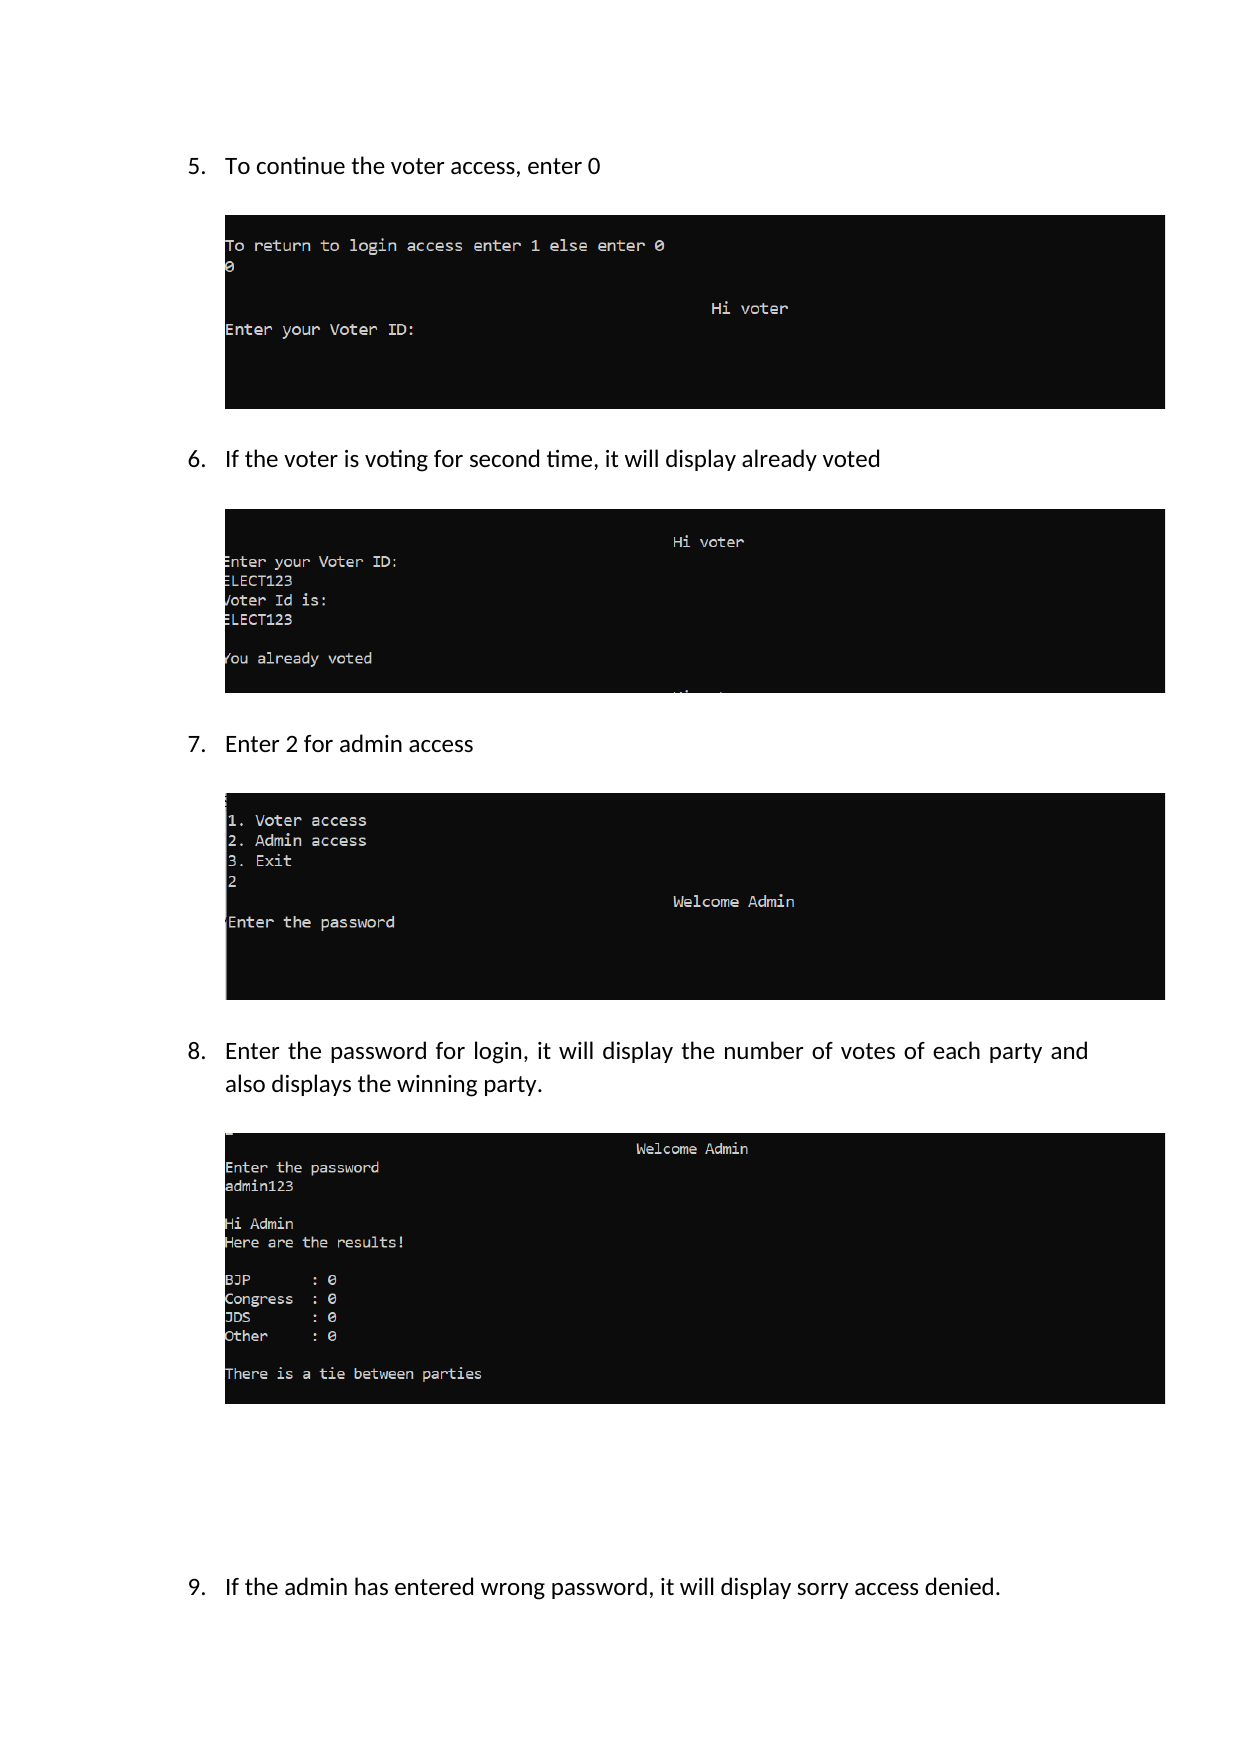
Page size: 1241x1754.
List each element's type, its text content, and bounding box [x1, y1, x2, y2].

list Enter the password for login, it will display the number of votes of each party and also displays the winning party. [187, 1035, 1090, 1098]
picture [225, 1133, 1166, 1404]
picture [225, 793, 1166, 1000]
picture [225, 509, 1166, 693]
list If the admin has entered wrong password, it will display sorry access denied. [187, 1571, 1090, 1601]
list To continue the voter access, enter 0 [187, 150, 1090, 181]
list If the voter is voting for second time, it will display already voted [187, 443, 1090, 474]
picture [225, 215, 1166, 409]
list Enter 2 for admin access [187, 728, 1090, 758]
